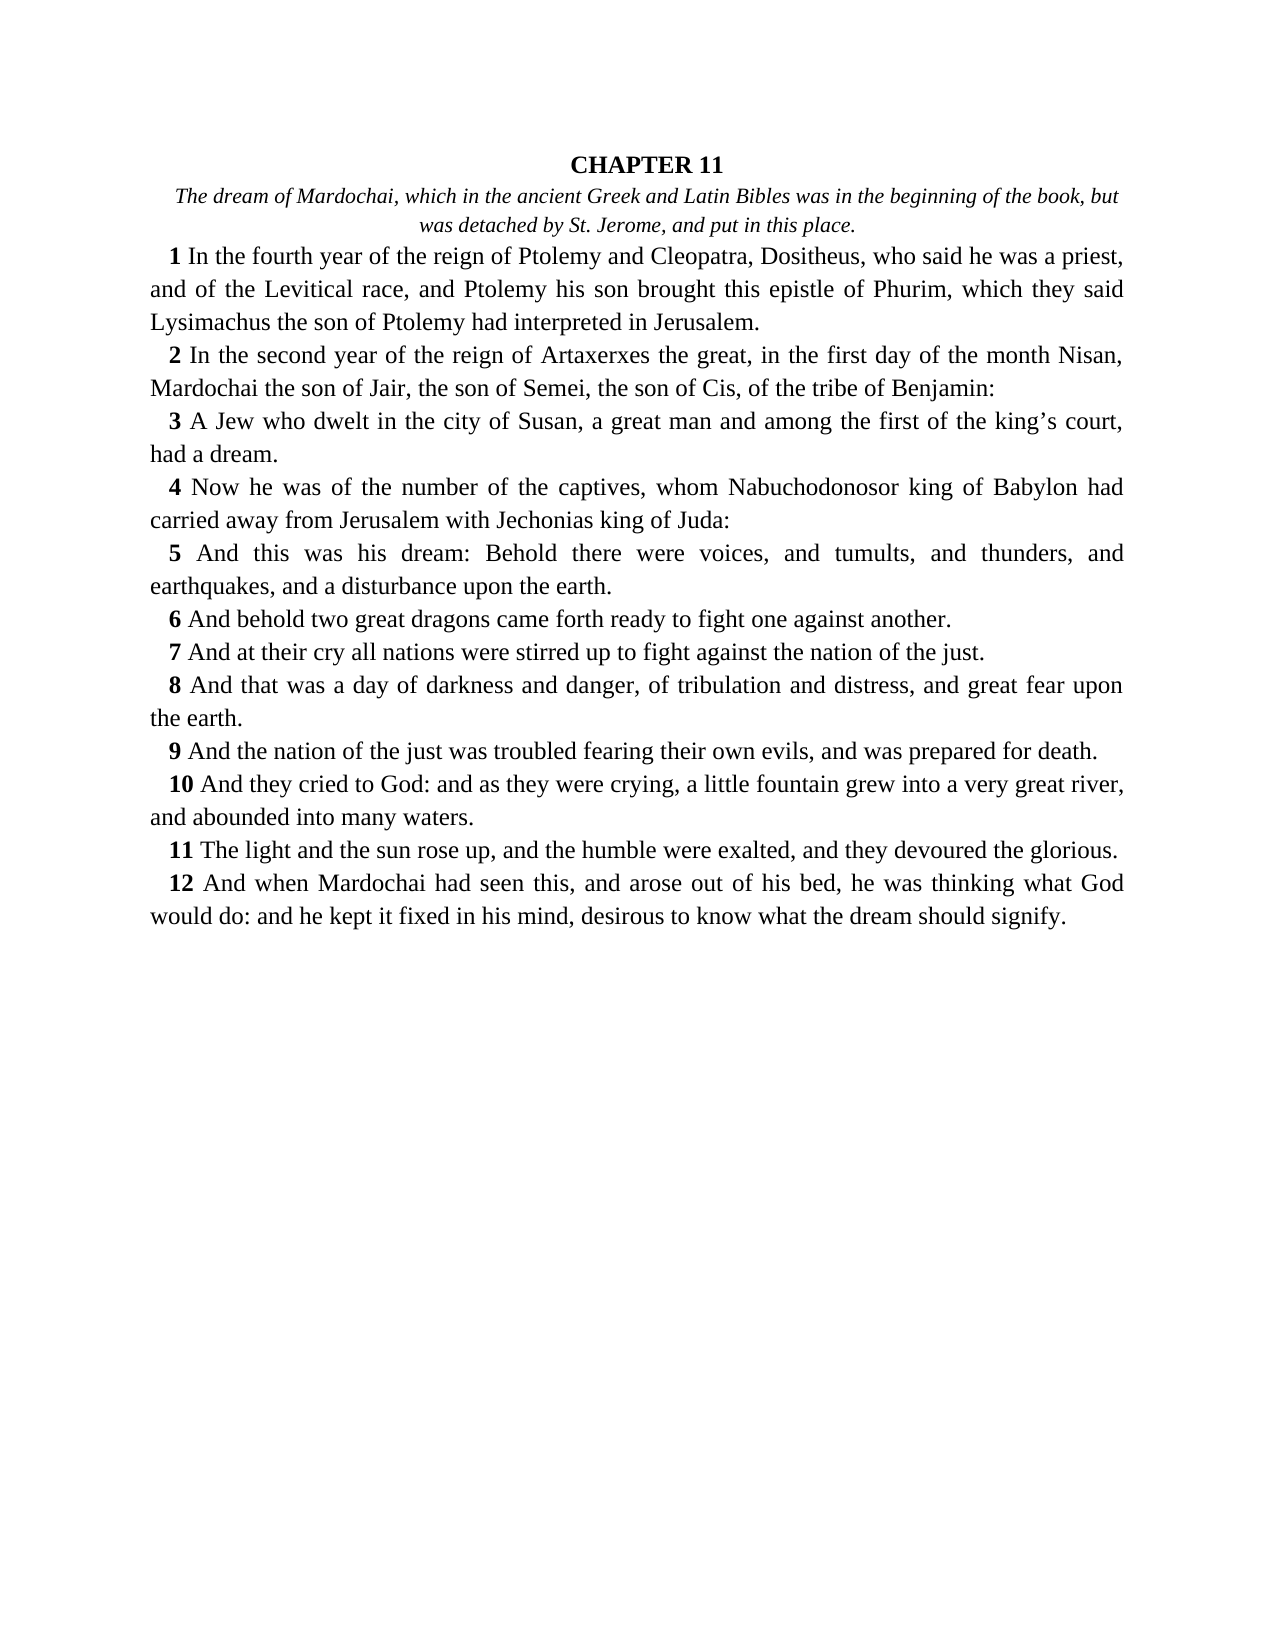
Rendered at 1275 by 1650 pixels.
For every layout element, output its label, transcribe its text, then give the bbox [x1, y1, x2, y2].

text 9 And the nation of the just was troubled fearing their own evils, and was prepared for death. [150, 736, 1125, 765]
text CHAPTER 11 [150, 150, 1125, 179]
text 12 And when Mardochai had seen this, and arose out of his bed, he was thinking what God would do: and he kept it fixed in his mind, desirous to know what the dream should signify. [150, 868, 1125, 930]
text 10 And they cried to God: and as they were crying, a little fountain grew into a very great river, and abounded into many waters. [150, 769, 1125, 831]
text 1 In the fourth year of the reign of Ptolemy and Cleopatra, Dositheus, who said he was a priest, and of the Levitical race, and Ptolemy his son brought this epistle of Phurim, which they said Lysimachus the son of Ptolemy had interpreted in Jerusalem. [150, 241, 1125, 336]
text 2 In the second year of the reign of Artaxerxes the great, in the first day of the month Nisan, Mardochai the son of Jair, the son of Semei, the son of Cis, of the tribe of Benjamin: [150, 340, 1125, 402]
text 3 A Jew who dwelt in the city of Susan, a great man and among the first of the king’s court, had a dream. [150, 406, 1125, 468]
text 8 And that was a day of darkness and danger, of tribulation and distress, and great fear upon the earth. [150, 670, 1125, 732]
text 11 The light and the sun rose up, and the humble were exalted, and they devoured the glorious. [150, 835, 1125, 864]
text 5 And this was his dream: Behold there were voices, and tumults, and thunders, and earthquakes, and a disturbance upon the earth. [150, 538, 1125, 600]
text The dream of Mardochai, which in the ancient Greek and Latin Bibles was in the beginning of the book, but was detached by St. Jerome, and put in this place. [150, 183, 1125, 237]
text 7 And at their cry all nations were stirred up to fight against the nation of the just. [150, 637, 1125, 666]
text 6 And behold two great dragons came forth ready to fight one against another. [150, 604, 1125, 633]
text 4 Now he was of the number of the captives, whom Nabuchodonosor king of Babylon had carried away from Jerusalem with Jechonias king of Juda: [150, 472, 1125, 534]
